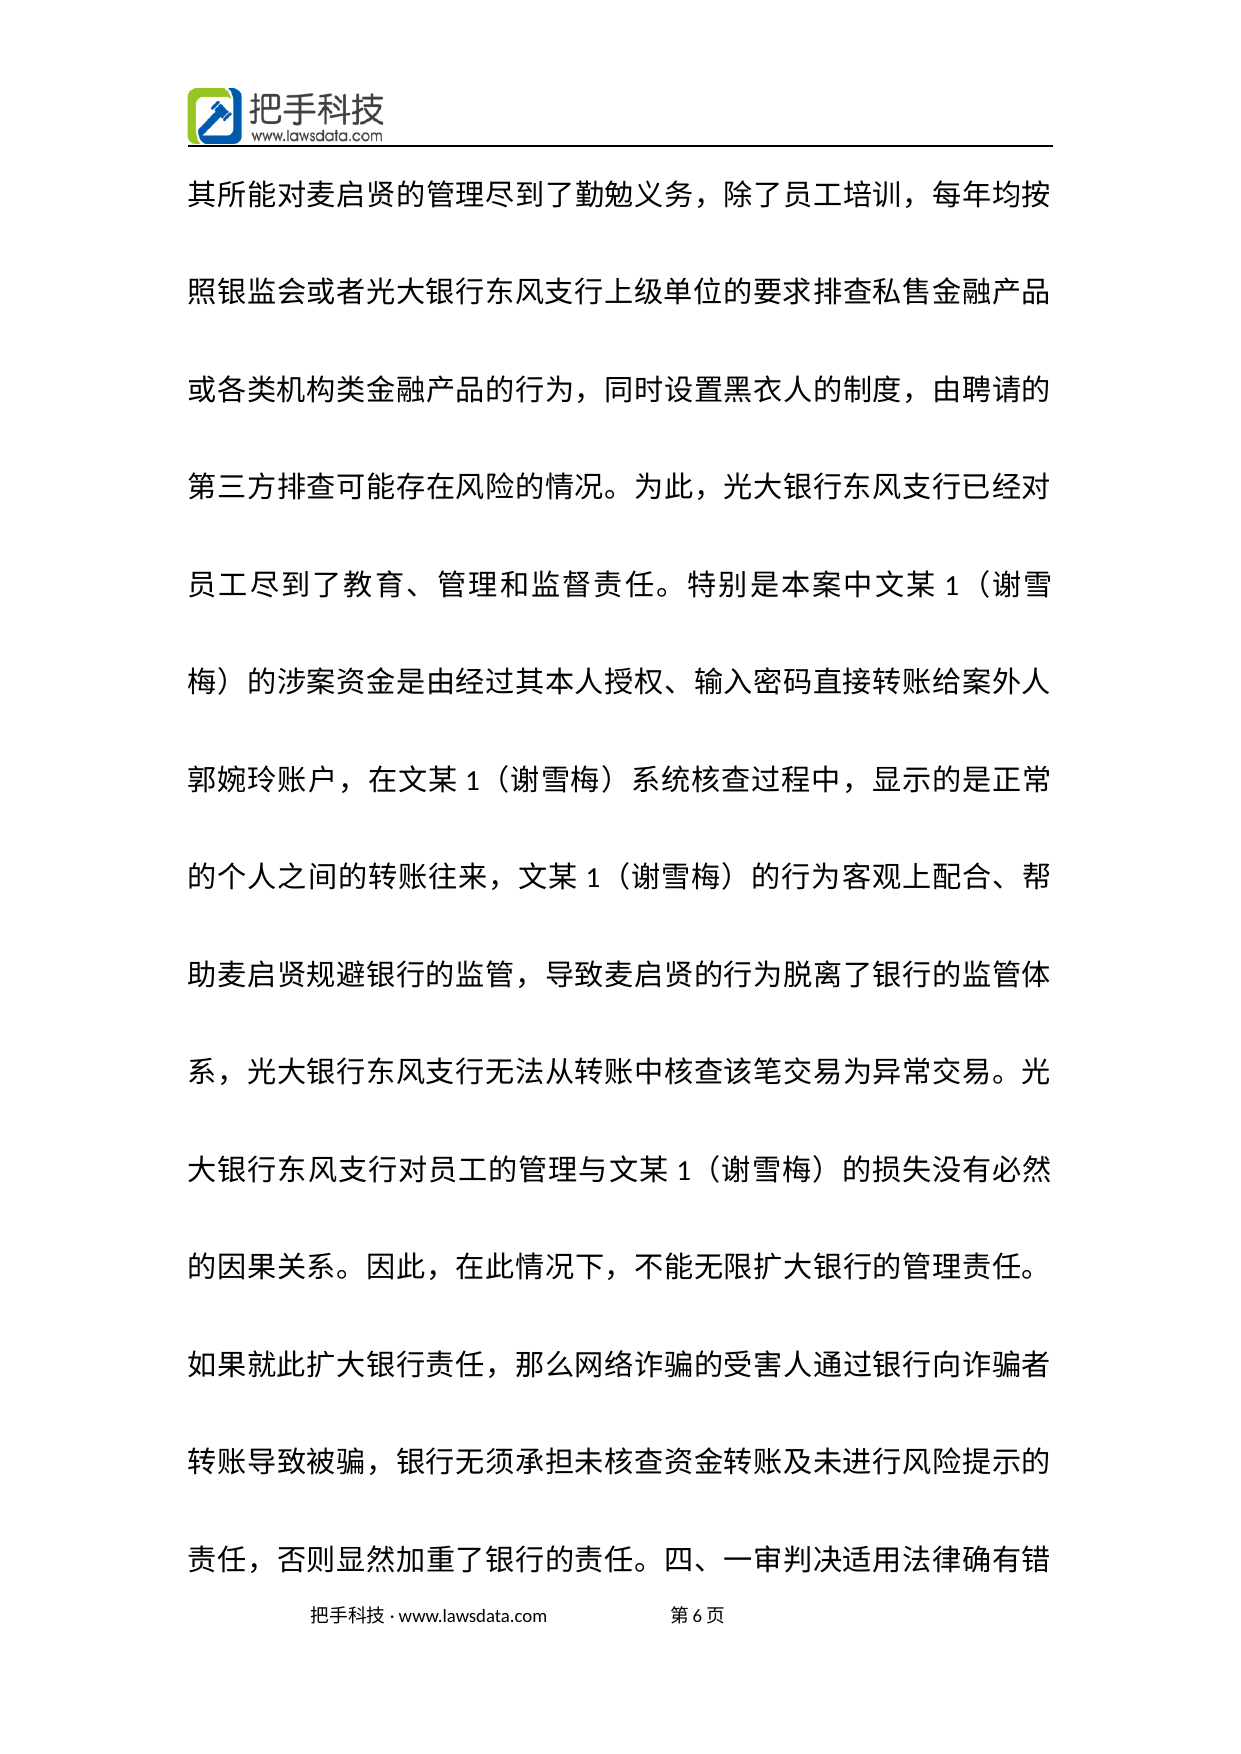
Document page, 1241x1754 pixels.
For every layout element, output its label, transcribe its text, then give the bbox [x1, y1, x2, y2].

picture [187, 88, 384, 144]
